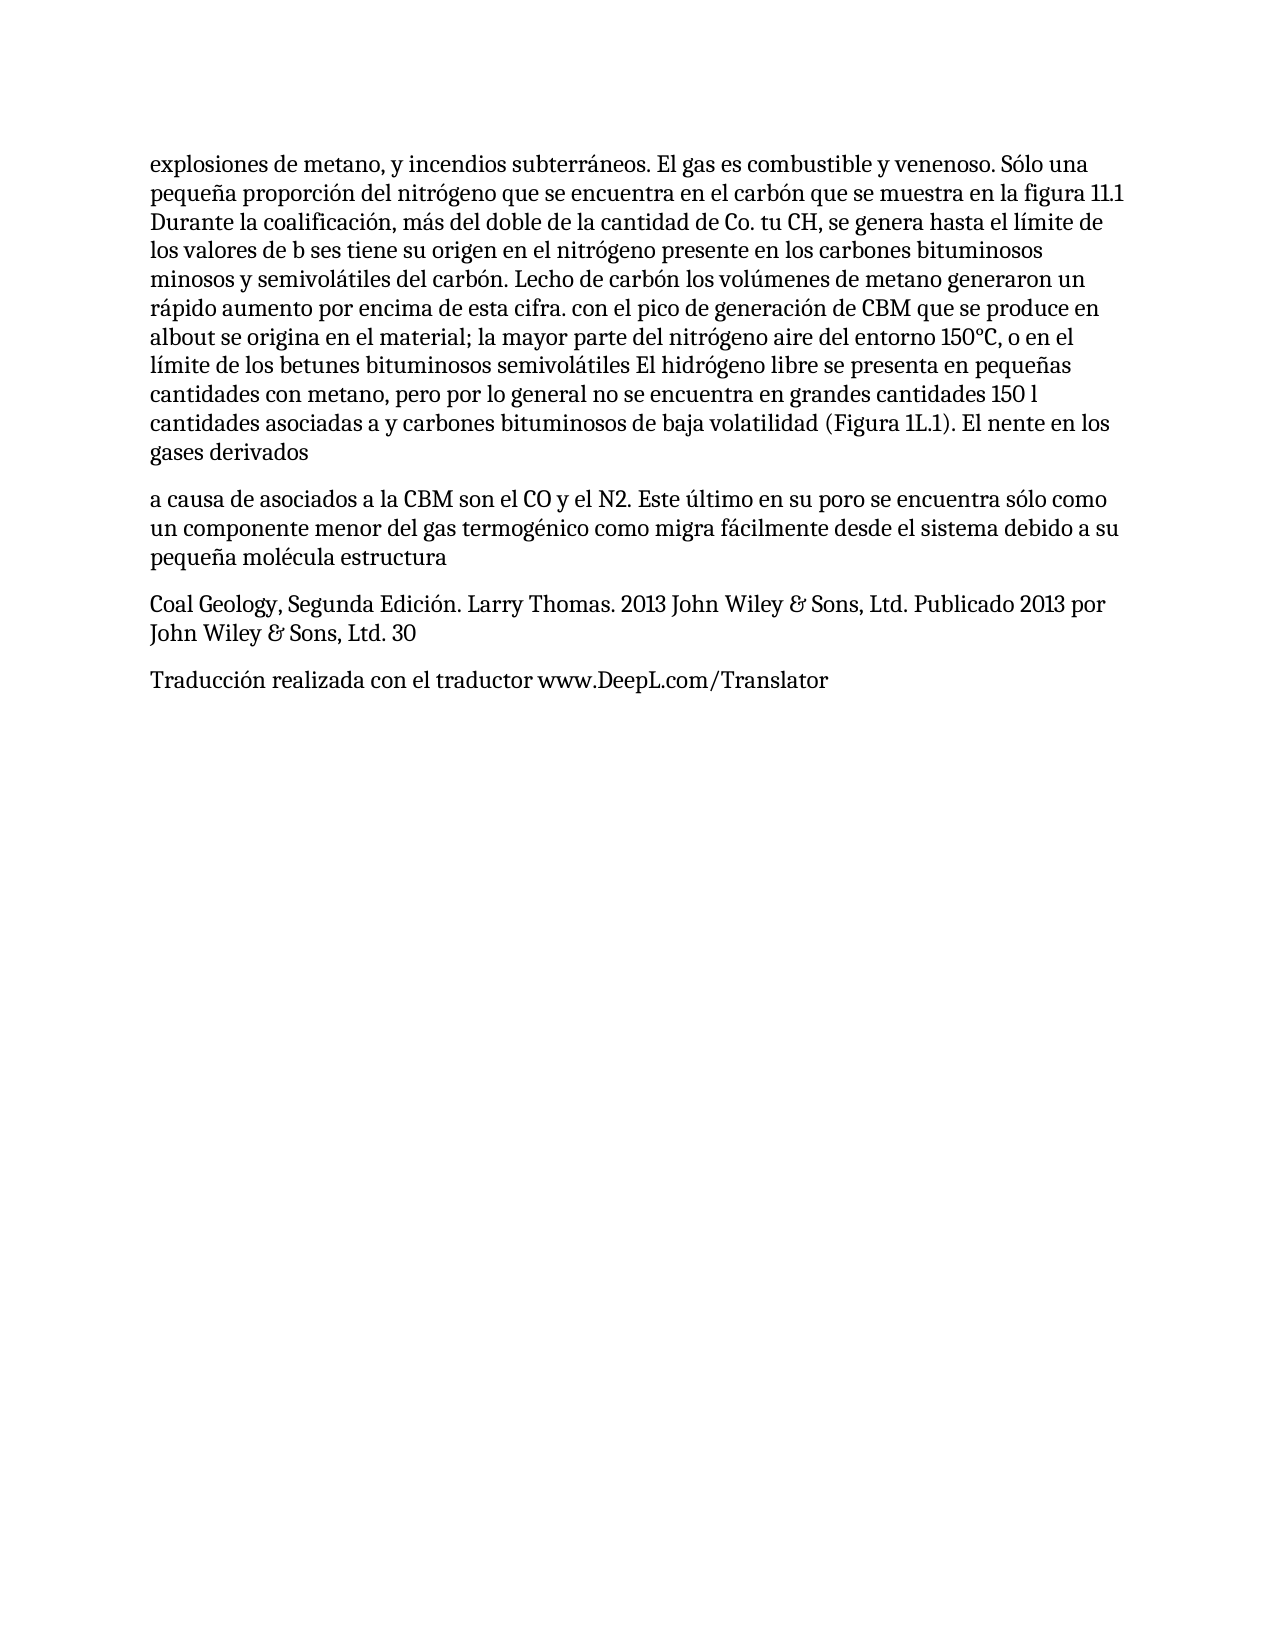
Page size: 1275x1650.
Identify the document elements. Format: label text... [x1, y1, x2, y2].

text Coal Geology, Segunda Edición. Larry Thomas. 2013 John Wiley & Sons, Ltd. Publicado 2013 por John Wiley & Sons, Ltd. 30 [150, 590, 1125, 647]
text a causa de asociados a la CBM son el CO y el N2. Este último en su poro se encuentra sólo como un componente menor del gas termogénico como migra fácilmente desde el sistema debido a su pequeña molécula estructura [150, 485, 1125, 571]
text Traducción realizada con el traductor www.DeepL.com/Translator [150, 666, 1125, 695]
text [150, 150, 1125, 466]
